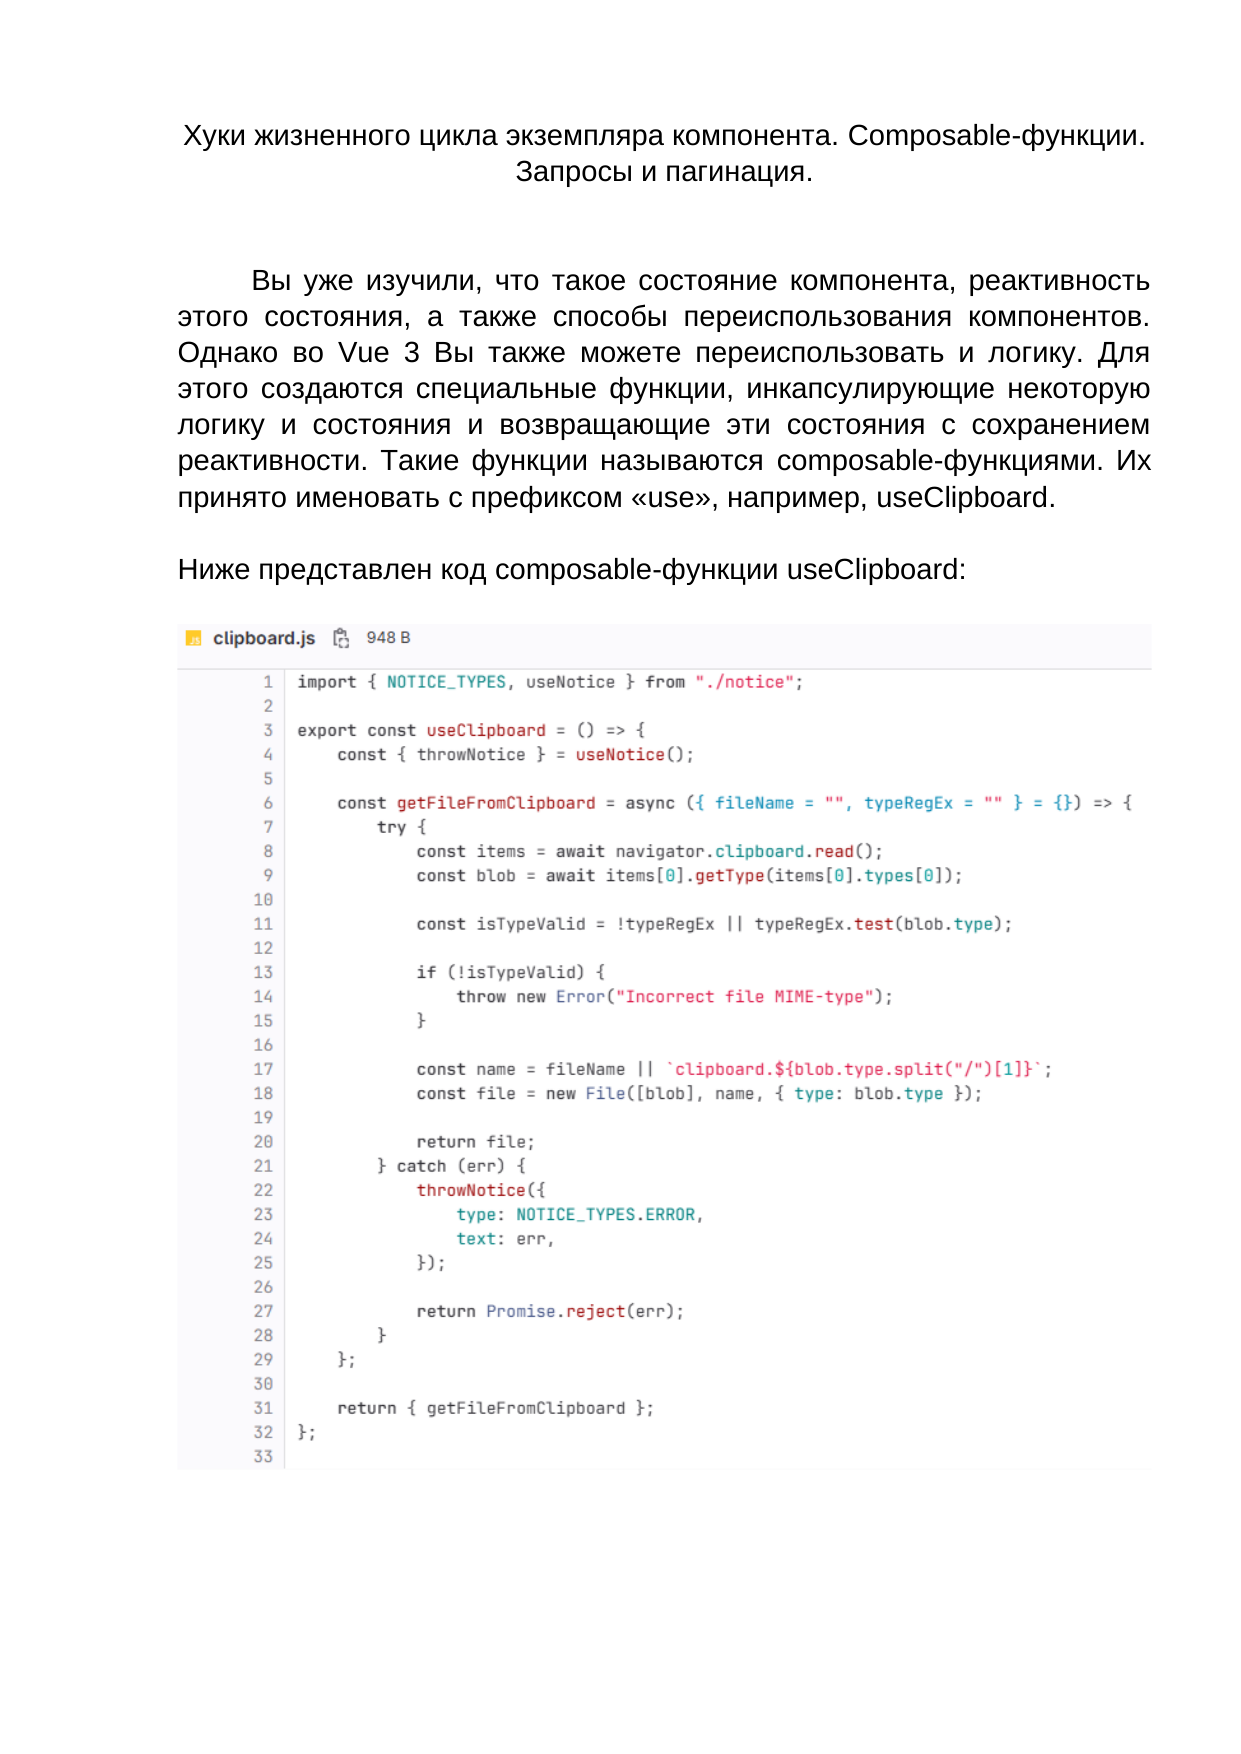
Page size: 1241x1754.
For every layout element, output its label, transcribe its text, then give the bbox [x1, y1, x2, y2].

text Хуки жизненного цикла экземпляра компонента. Composable-функции. Запросы и пагинация. [177, 118, 1152, 188]
picture [177, 624, 1152, 1470]
text Ниже представлен код composable-функции useClipboard: [177, 552, 1152, 585]
text Вы уже изучили, что такое состояние компонента, реактивность этого состояния, а также способы переиспользования компонентов. Однако во Vue 3 Вы также можете переиспользовать и логику. Для этого создаются специальные функции, инкапсулирующие некоторую логику и состояния и возвращающие эти состояния с сохранением реактивности. Такие функции называются composable-функциями. Их принято именовать с префиксом «use», например, useClipboard. [177, 263, 1152, 513]
